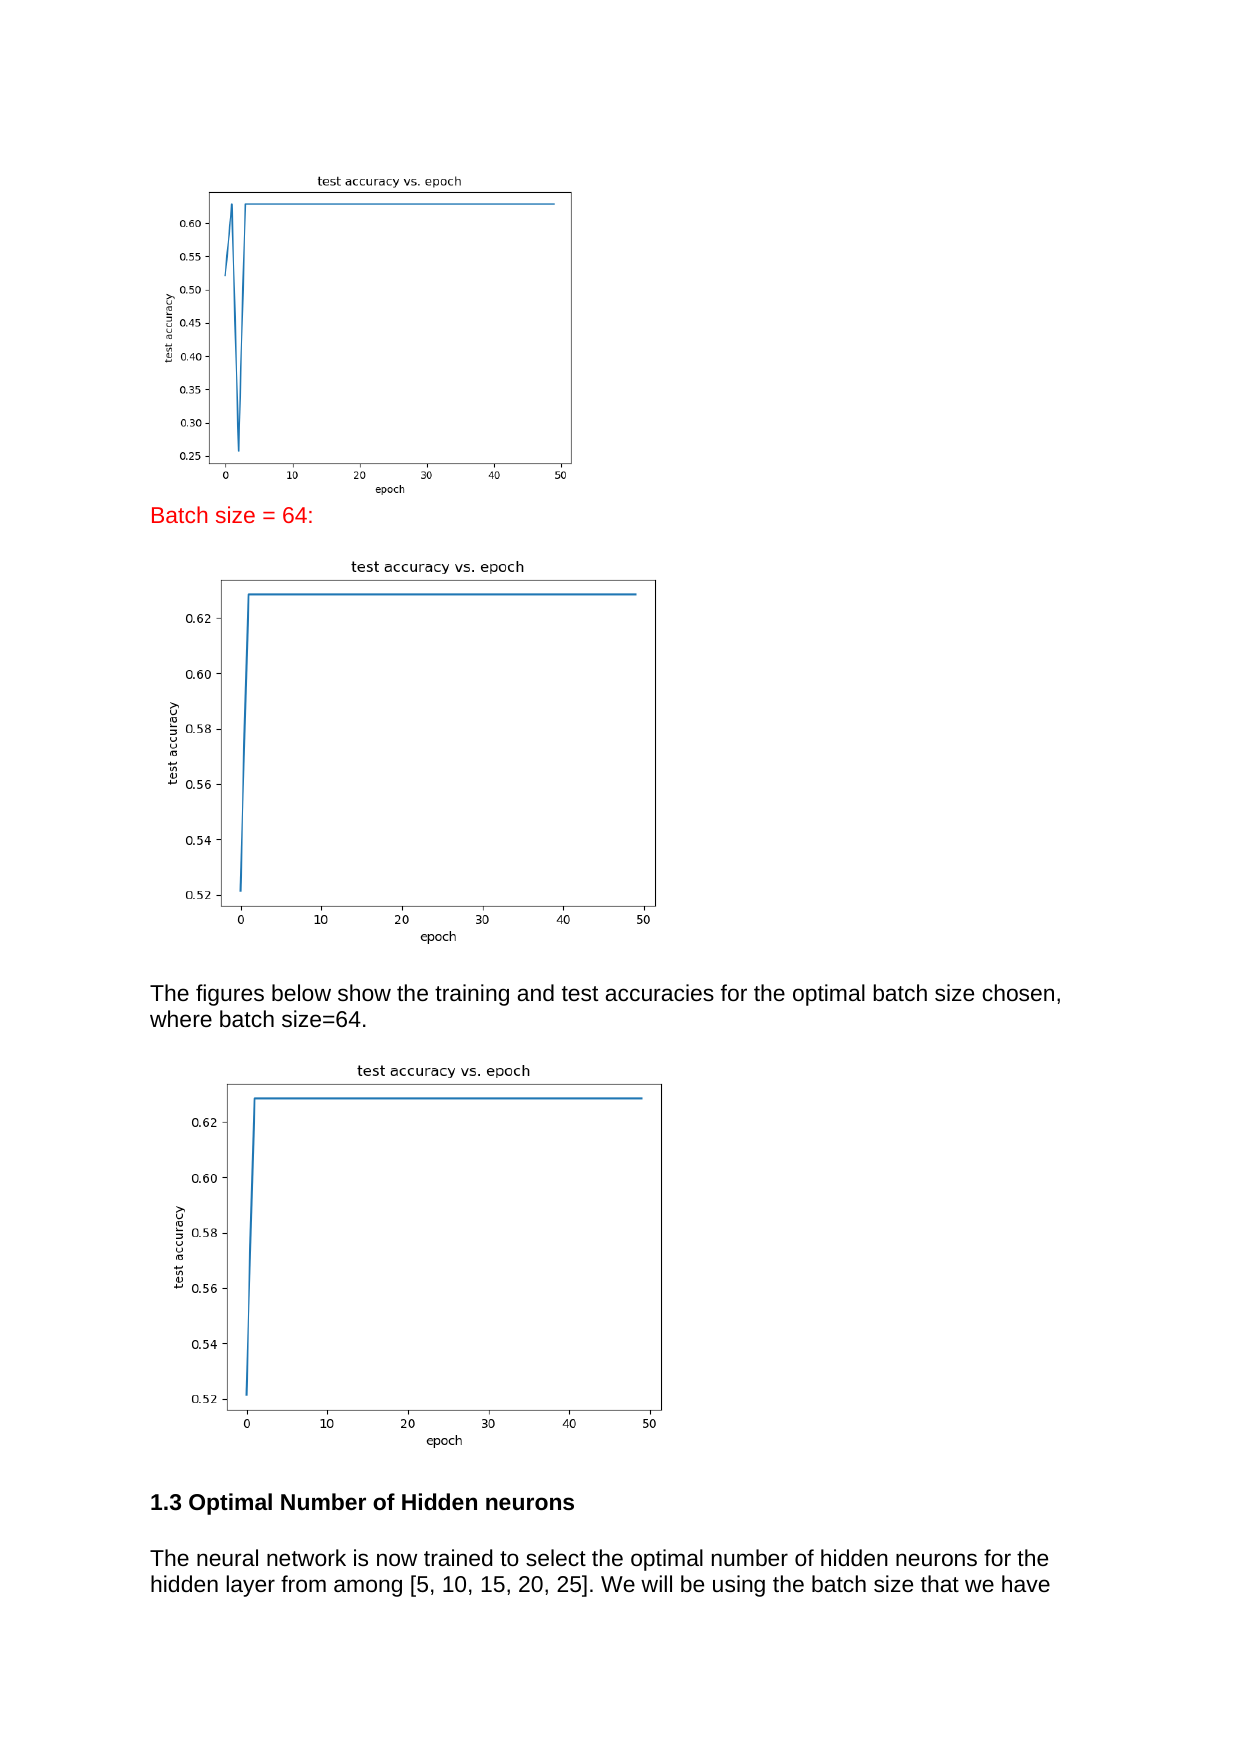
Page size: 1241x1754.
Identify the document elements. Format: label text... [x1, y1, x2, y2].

text Batch size = 64: [150, 502, 1090, 528]
text The figures below show the training and test accuracies for the optimal batch size chosen, where batch size=64. [150, 980, 1090, 1033]
text 1.3 Optimal Number of Hidden neurons [150, 1489, 1090, 1516]
picture [150, 528, 711, 952]
picture [156, 1032, 717, 1456]
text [150, 1544, 1090, 1597]
picture [150, 150, 617, 502]
